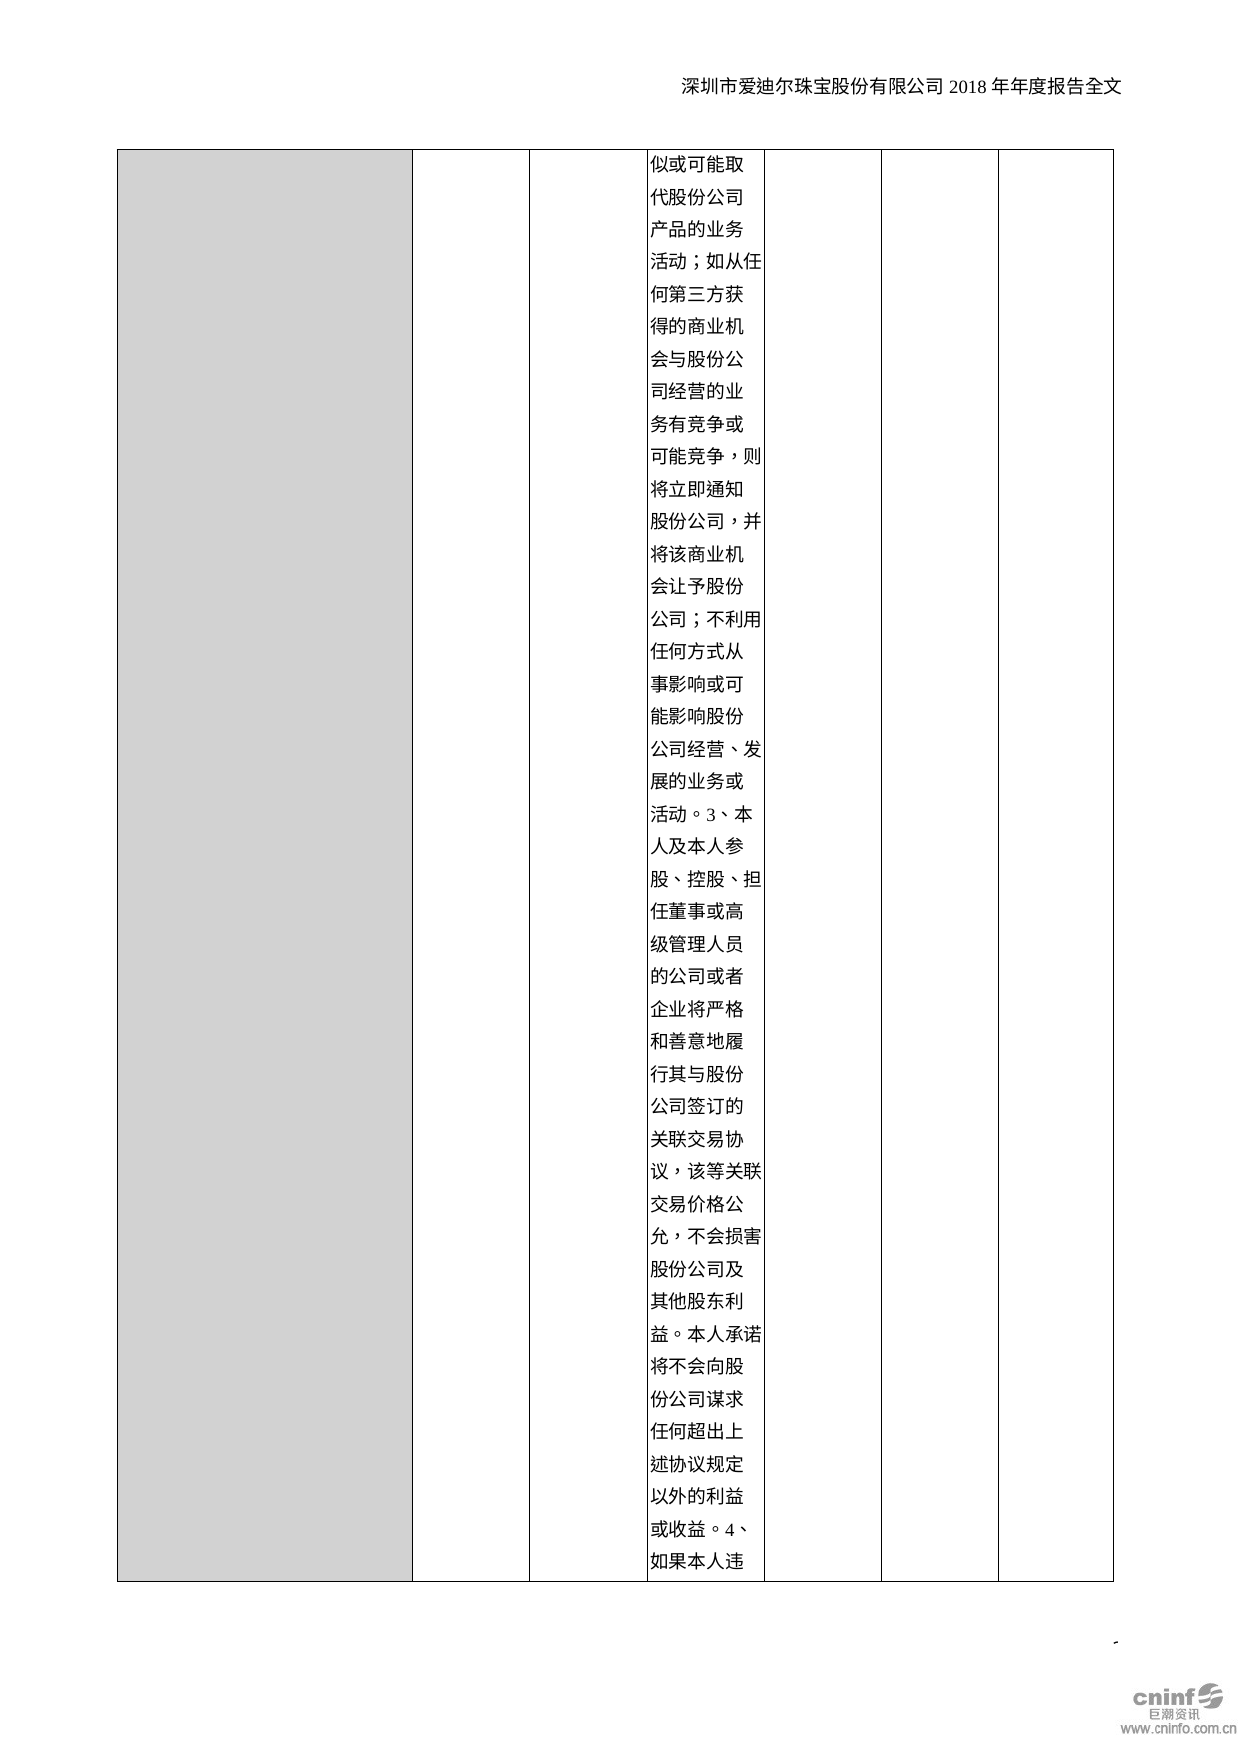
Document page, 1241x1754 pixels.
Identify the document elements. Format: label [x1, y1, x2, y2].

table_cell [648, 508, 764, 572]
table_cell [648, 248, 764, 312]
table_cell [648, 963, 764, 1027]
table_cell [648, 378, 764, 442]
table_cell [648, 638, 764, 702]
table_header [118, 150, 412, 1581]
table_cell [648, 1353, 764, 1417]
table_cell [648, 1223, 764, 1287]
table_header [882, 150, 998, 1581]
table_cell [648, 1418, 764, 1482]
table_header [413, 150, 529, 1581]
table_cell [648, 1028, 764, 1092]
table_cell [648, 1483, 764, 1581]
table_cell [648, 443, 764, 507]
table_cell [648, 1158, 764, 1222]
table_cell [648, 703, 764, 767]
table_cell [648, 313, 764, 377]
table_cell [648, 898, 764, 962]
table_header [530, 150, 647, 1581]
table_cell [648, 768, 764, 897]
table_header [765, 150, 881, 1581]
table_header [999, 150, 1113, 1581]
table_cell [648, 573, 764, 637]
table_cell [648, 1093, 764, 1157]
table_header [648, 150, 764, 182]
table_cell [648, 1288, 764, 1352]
picture [1115, 1680, 1240, 1737]
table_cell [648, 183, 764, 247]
